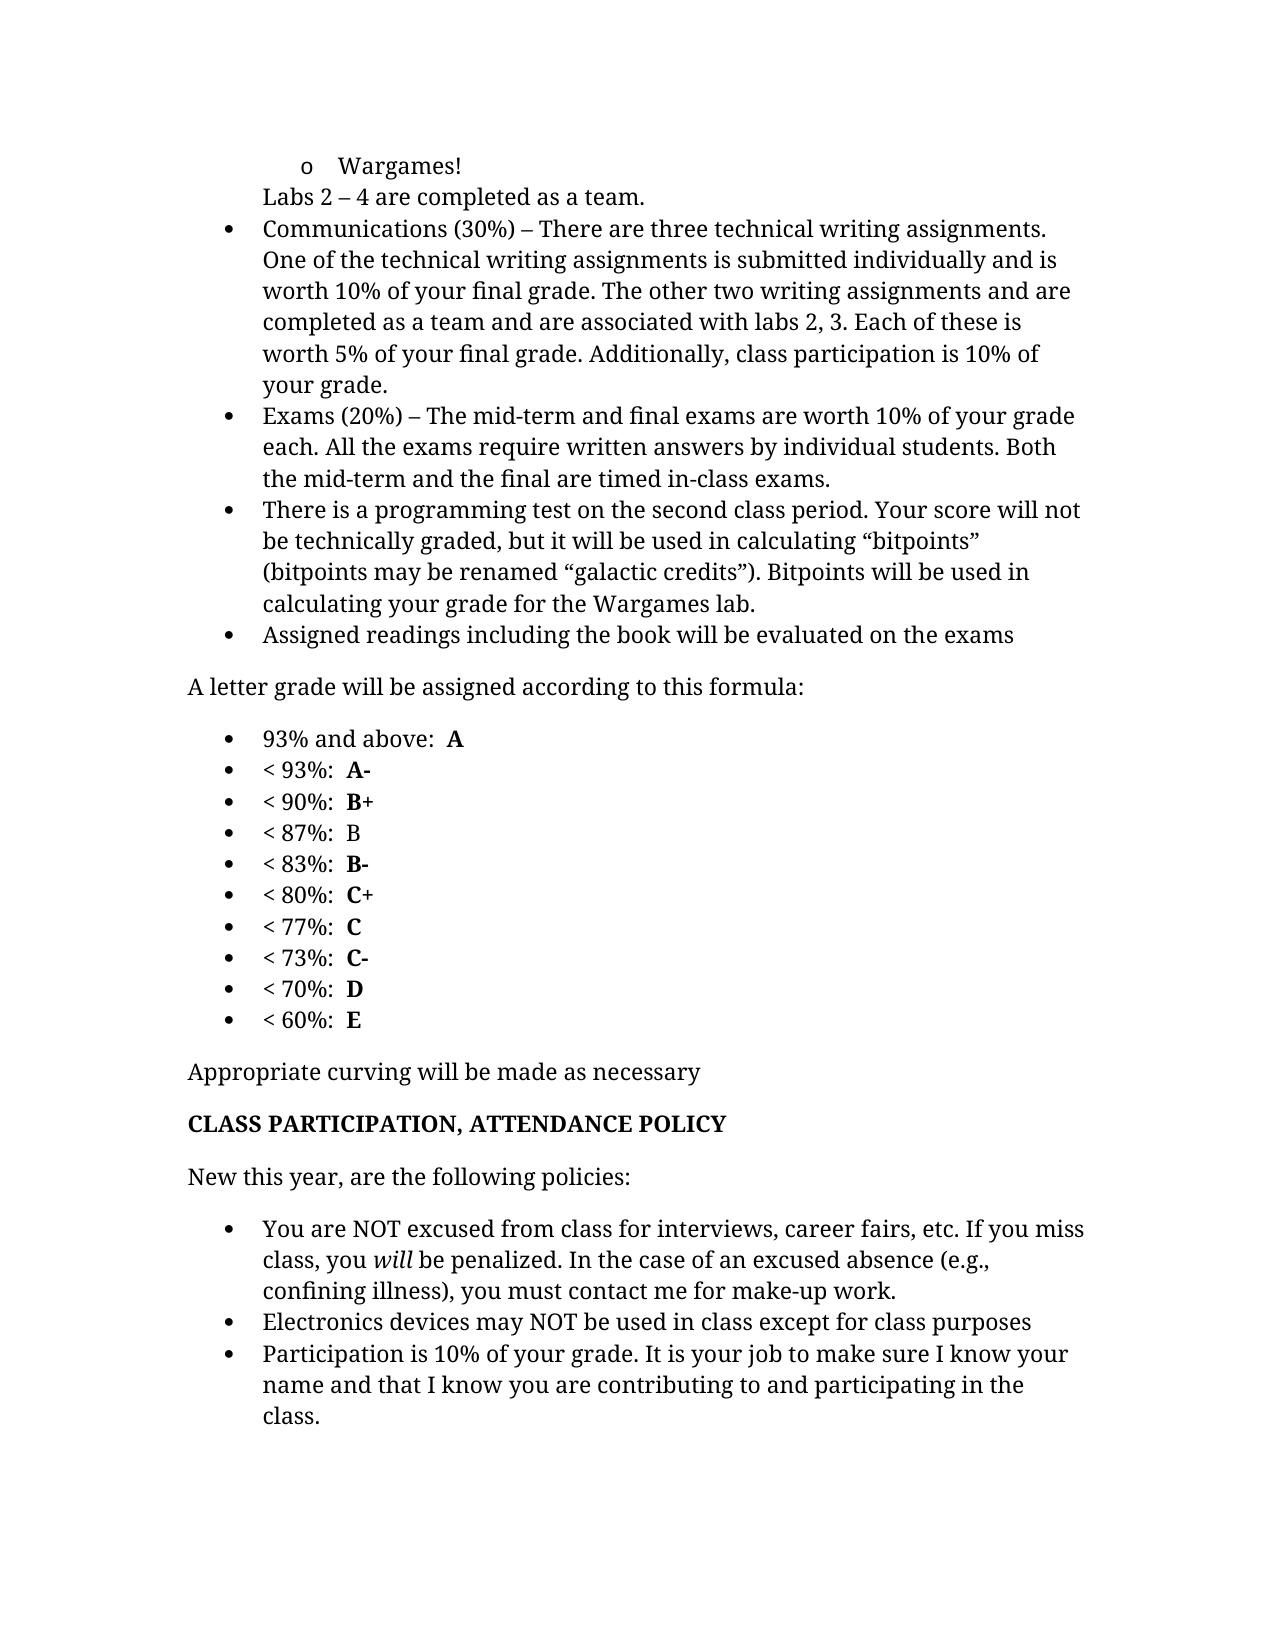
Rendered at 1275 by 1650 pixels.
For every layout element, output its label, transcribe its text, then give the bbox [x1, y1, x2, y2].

list < 77%: C [225, 911, 1087, 942]
list Assigned readings including the book will be evaluated on the exams [225, 619, 1087, 650]
text A letter grade will be assigned according to this formula: [187, 671, 1087, 702]
list Communications (30%) – There are three technical writing assignments. One of the technical writing assignments is submitted individually and is worth 10% of your final grade. The other two writing assignments and are completed as a team and are associated with labs 2, 3. Each of these is worth 5% of your final grade. Additionally, class participation is 10% of your grade. [225, 213, 1087, 400]
list < 90%: B+ [225, 786, 1087, 817]
text New this year, are the following policies: [187, 1161, 1087, 1192]
list < 60%: E [225, 1004, 1087, 1036]
list < 83%: B- [225, 848, 1087, 879]
text CLASS PARTICIPATION, ATTENDANCE POLICY [187, 1108, 1087, 1140]
list There is a programming test on the second class period. Your score will not be technically graded, but it will be used in calculating “bitpoints” (bitpoints may be renamed “galactic credits”). Bitpoints will be used in calculating your grade for the Wargames lab. [225, 494, 1087, 619]
list Labs 2 – 4 are completed as a team. [262, 181, 1087, 213]
list 93% and above: A [225, 723, 1087, 754]
text Appropriate curving will be made as necessary [187, 1056, 1087, 1088]
list Wargames! [300, 150, 1087, 181]
list < 70%: D [225, 973, 1087, 1004]
list You are NOT excused from class for interviews, career fairs, etc. If you miss class, you will be penalized. In the case of an excused absence (e.g., confining illness), you must contact me for make-up work. [225, 1213, 1087, 1306]
list < 87%: B [225, 817, 1087, 848]
list < 93%: A- [225, 754, 1087, 786]
list Exams (20%) – The mid-term and final exams are worth 10% of your grade each. All the exams require written answers by individual students. Both the mid-term and the final are timed in-class exams. [225, 400, 1087, 494]
list Electronics devices may NOT be used in class except for class purposes [225, 1306, 1087, 1338]
list < 73%: C- [225, 942, 1087, 973]
list < 80%: C+ [225, 879, 1087, 911]
